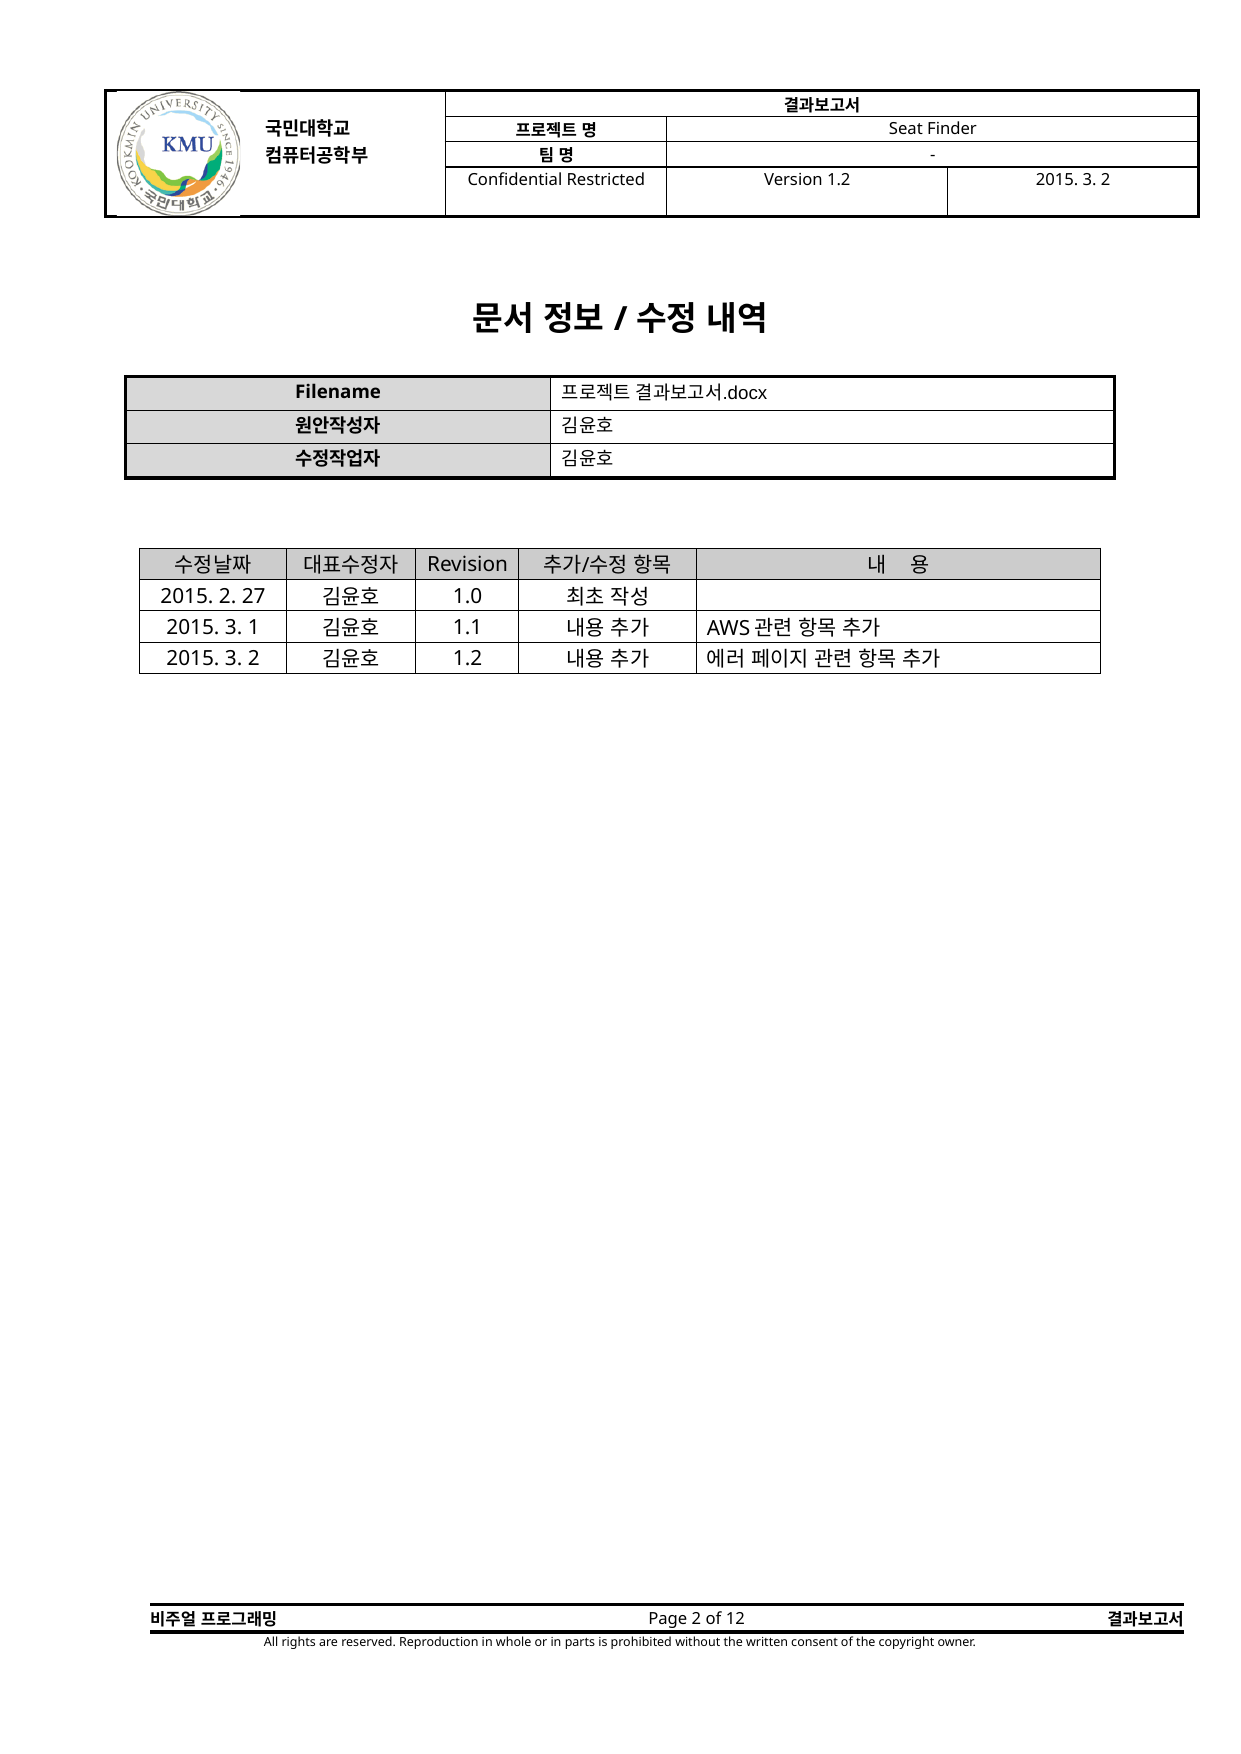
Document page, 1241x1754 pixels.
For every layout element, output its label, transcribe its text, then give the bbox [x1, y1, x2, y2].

table_cell 1.0 [416, 580, 518, 610]
table_cell 내용 추가 [519, 611, 696, 642]
table_cell 김윤호 [551, 411, 1113, 443]
table_cell 김윤호 [287, 643, 415, 673]
table_header 내 용 [697, 549, 1100, 579]
table_cell AWS관련 항목 추가 [697, 611, 1100, 642]
table_cell 수정작업자 [127, 444, 550, 476]
table_cell 김윤호 [551, 444, 1113, 476]
table_cell 2015. 2. 27 [140, 580, 286, 610]
table_cell 2015. 3. 2 [140, 643, 286, 673]
table_cell 1.2 [416, 643, 518, 673]
table_header 추가/수정 항목 [519, 549, 696, 579]
table_cell 김윤호 [287, 580, 415, 610]
table_header 대표수정자 [287, 549, 415, 579]
table_cell 최초 작성 [519, 580, 696, 610]
table_cell 1.1 [416, 611, 518, 642]
table_cell 원안작성자 [127, 411, 550, 443]
table_cell 김윤호 [287, 611, 415, 642]
table_cell 2015. 3. 1 [140, 611, 286, 642]
table_header Filename [127, 378, 550, 410]
table_header Revision [416, 549, 518, 579]
picture [116, 91, 241, 216]
table_cell 내용 추가 [519, 643, 696, 673]
table_cell [697, 580, 1100, 610]
table_cell 에러 페이지 관련 항목 추가 [697, 643, 1100, 673]
text 문서 정보 / 수정 내역 [150, 292, 1090, 341]
table_header 프로젝트 결과보고서.docx [551, 378, 1113, 410]
table_header 수정날짜 [140, 549, 286, 579]
